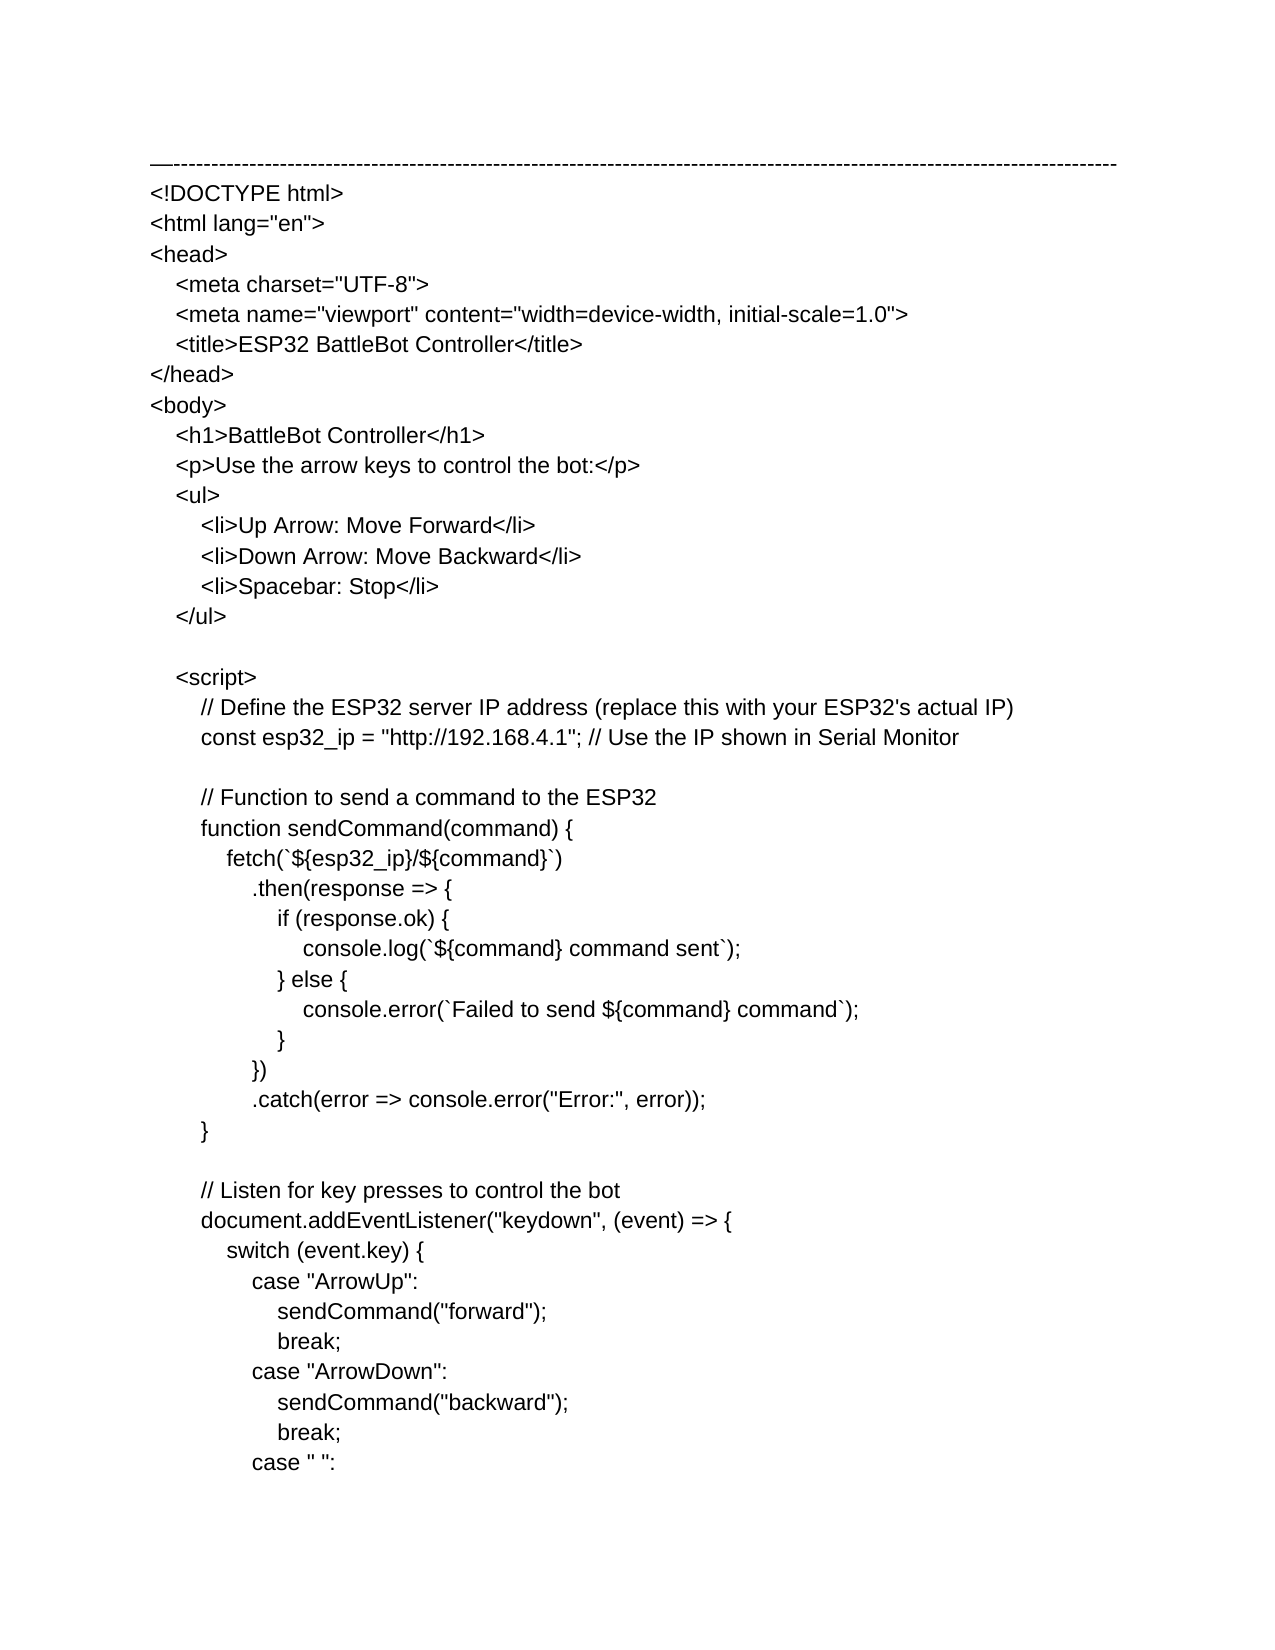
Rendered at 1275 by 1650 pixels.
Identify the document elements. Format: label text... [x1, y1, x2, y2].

text // Listen for key presses to control the bot [150, 1177, 1125, 1203]
text <li>Down Arrow: Move Backward</li> [150, 543, 1125, 569]
text switch (event.key) { [150, 1237, 1125, 1264]
text <meta charset="UTF-8"> [150, 271, 1125, 297]
text break; [150, 1419, 1125, 1445]
text <li>Up Arrow: Move Forward</li> [150, 512, 1125, 539]
text }) [150, 1056, 1125, 1083]
text console.log(`${command} command sent`); [150, 935, 1125, 962]
text // Function to send a command to the ESP32 [150, 784, 1125, 811]
text .catch(error => console.error("Error:", error)); [150, 1086, 1125, 1113]
text fetch(`${esp32_ip}/${command}`) [150, 845, 1125, 871]
text <html lang="en"> [150, 210, 1125, 237]
text <script> [150, 663, 1125, 690]
text } [150, 1026, 1125, 1052]
text <p>Use the arrow keys to control the bot:</p> [150, 452, 1125, 478]
text const esp32_ip = "http://192.168.4.1"; // Use the IP shown in Serial Monitor [150, 724, 1125, 750]
text <h1>BattleBot Controller</h1> [150, 422, 1125, 448]
text .then(response => { [150, 875, 1125, 901]
text </ul> [150, 603, 1125, 629]
text document.addEventListener("keydown", (event) => { [150, 1207, 1125, 1234]
text <meta name="viewport" content="width=device-width, initial-scale=1.0"> [150, 301, 1125, 327]
text sendCommand("backward"); [150, 1388, 1125, 1415]
text <ul> [150, 482, 1125, 509]
text function sendCommand(command) { [150, 814, 1125, 841]
text console.error(`Failed to send ${command} command`); [150, 996, 1125, 1022]
text break; [150, 1328, 1125, 1354]
text if (response.ok) { [150, 905, 1125, 932]
text case " ": [150, 1449, 1125, 1475]
text // Define the ESP32 server IP address (replace this with your ESP32's actual IP) [150, 694, 1125, 720]
text —----------------------------------------------------------------------------------------------------------------------------<!DOCTYPE html> [150, 150, 1125, 207]
text sendCommand("forward"); [150, 1298, 1125, 1324]
text </head> [150, 361, 1125, 388]
text } [150, 1117, 1125, 1143]
text <title>ESP32 BattleBot Controller</title> [150, 331, 1125, 358]
text case "ArrowDown": [150, 1358, 1125, 1385]
text <li>Spacebar: Stop</li> [150, 573, 1125, 599]
text <body> [150, 392, 1125, 418]
text case "ArrowUp": [150, 1268, 1125, 1294]
text } else { [150, 966, 1125, 992]
text <head> [150, 241, 1125, 267]
